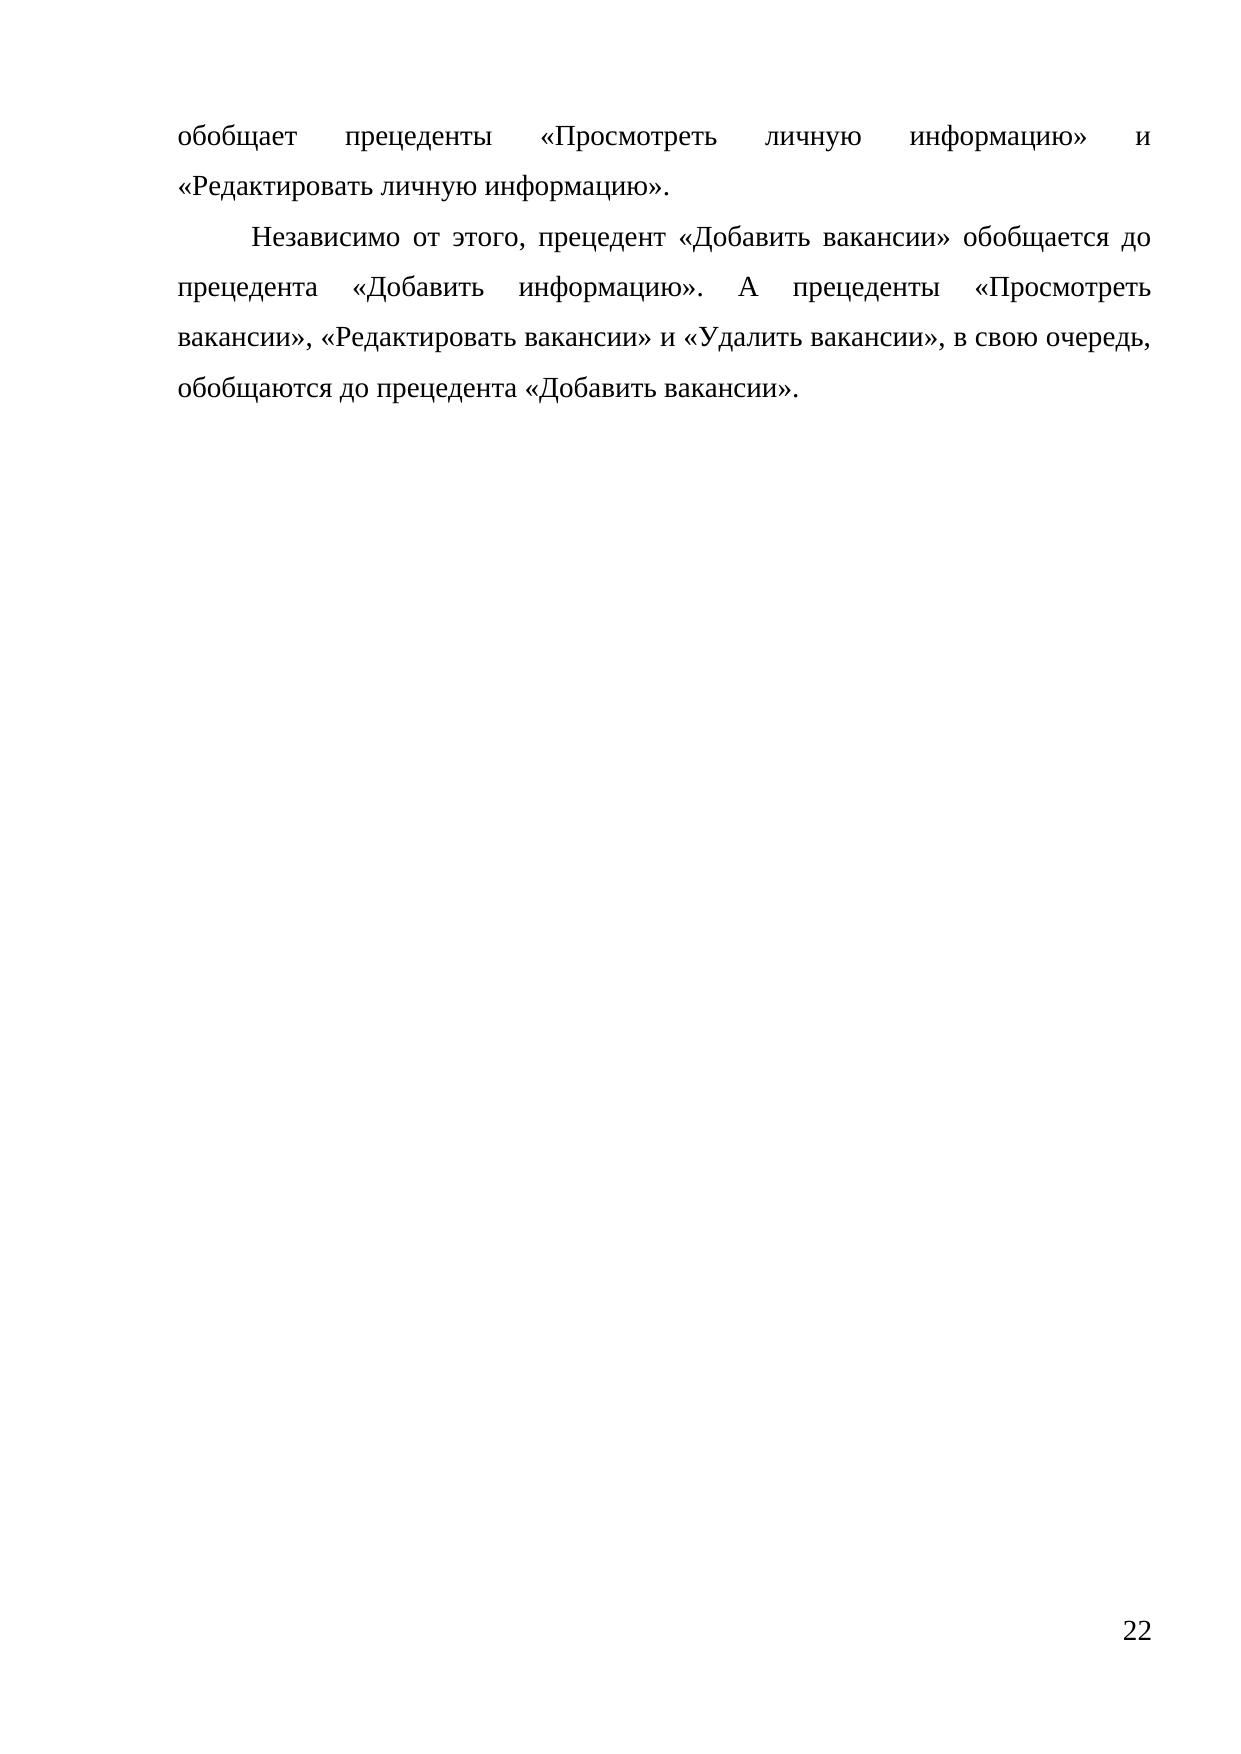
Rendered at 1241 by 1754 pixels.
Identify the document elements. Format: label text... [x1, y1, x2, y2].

text Независимо от этого, прецедент «Добавить вакансии» обобщается до прецедента «Добавить информацию». А прецеденты «Просмотреть вакансии», «Редактировать вакансии» и «Удалить вакансии», в свою очередь, обобщаются до прецедента «Добавить вакансии». [177, 219, 1152, 403]
